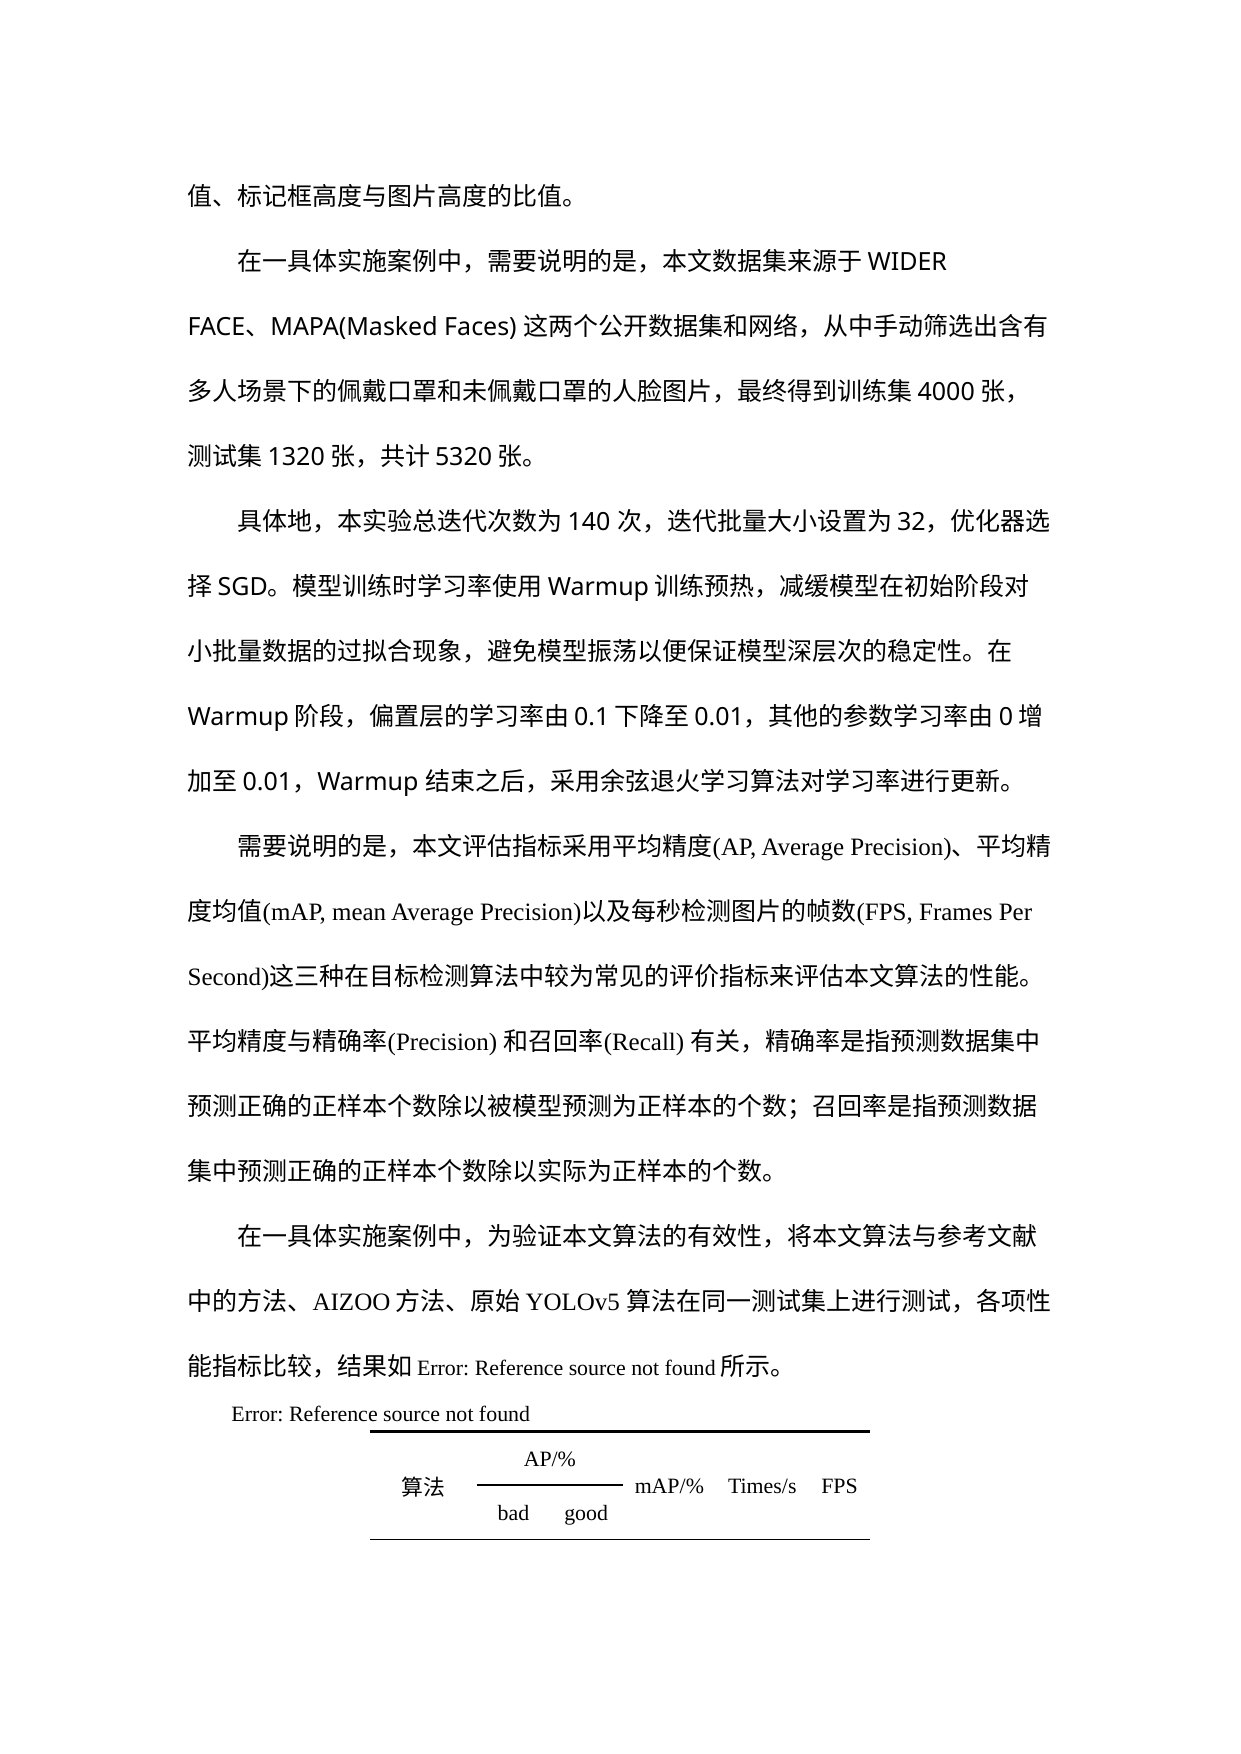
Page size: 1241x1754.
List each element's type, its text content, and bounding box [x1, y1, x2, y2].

table_header 算法 [370, 1433, 477, 1539]
text 具体地，本实验总迭代次数为140 次，迭代批量大小设置为32，优化器选择SGD。模型训练时学习率使用Warmup训练预热，减缓模型在初始阶段对小批量数据的过拟合现象，避免模型振荡以便保证模型深层次的稳定性。在Warmup阶段，偏置层的学习率由0.1下降至0.01，其他的参数学习率由0增加至0.01，Warmup 结束之后，采用余弦退火学习算法对学习率进行更新。 [187, 487, 1053, 812]
table_cell bad [477, 1486, 549, 1539]
table_header Times/s [716, 1433, 808, 1539]
text 在一具体实施案例中，需要说明的是，本文数据集来源于WIDER FACE、MAPA(Masked Faces) 这两个公开数据集和网络，从中手动筛选出含有多人场景下的佩戴口罩和未佩戴口罩的人脸图片，最终得到训练集4000张，测试集1320张，共计5320张。 [187, 227, 1053, 487]
text 需要说明的是，本文评估指标采用平均精度(AP, Average Precision)、平均精度均值(mAP, mean Average Precision)以及每秒检测图片的帧数(FPS, Frames Per Second)这三种在目标检测算法中较为常见的评价指标来评估本文算法的性能。平均精度与精确率(Precision) 和召回率(Recall) 有关，精确率是指预测数据集中预测正确的正样本个数除以被模型预测为正样本的个数；召回率是指预测数据集中预测正确的正样本个数除以实际为正样本的个数。 [187, 812, 1053, 1202]
table_header AP/% [477, 1433, 623, 1484]
table_header mAP/% [623, 1433, 716, 1539]
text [187, 162, 1053, 227]
table_cell good [550, 1486, 623, 1539]
table_header FPS [808, 1433, 870, 1539]
